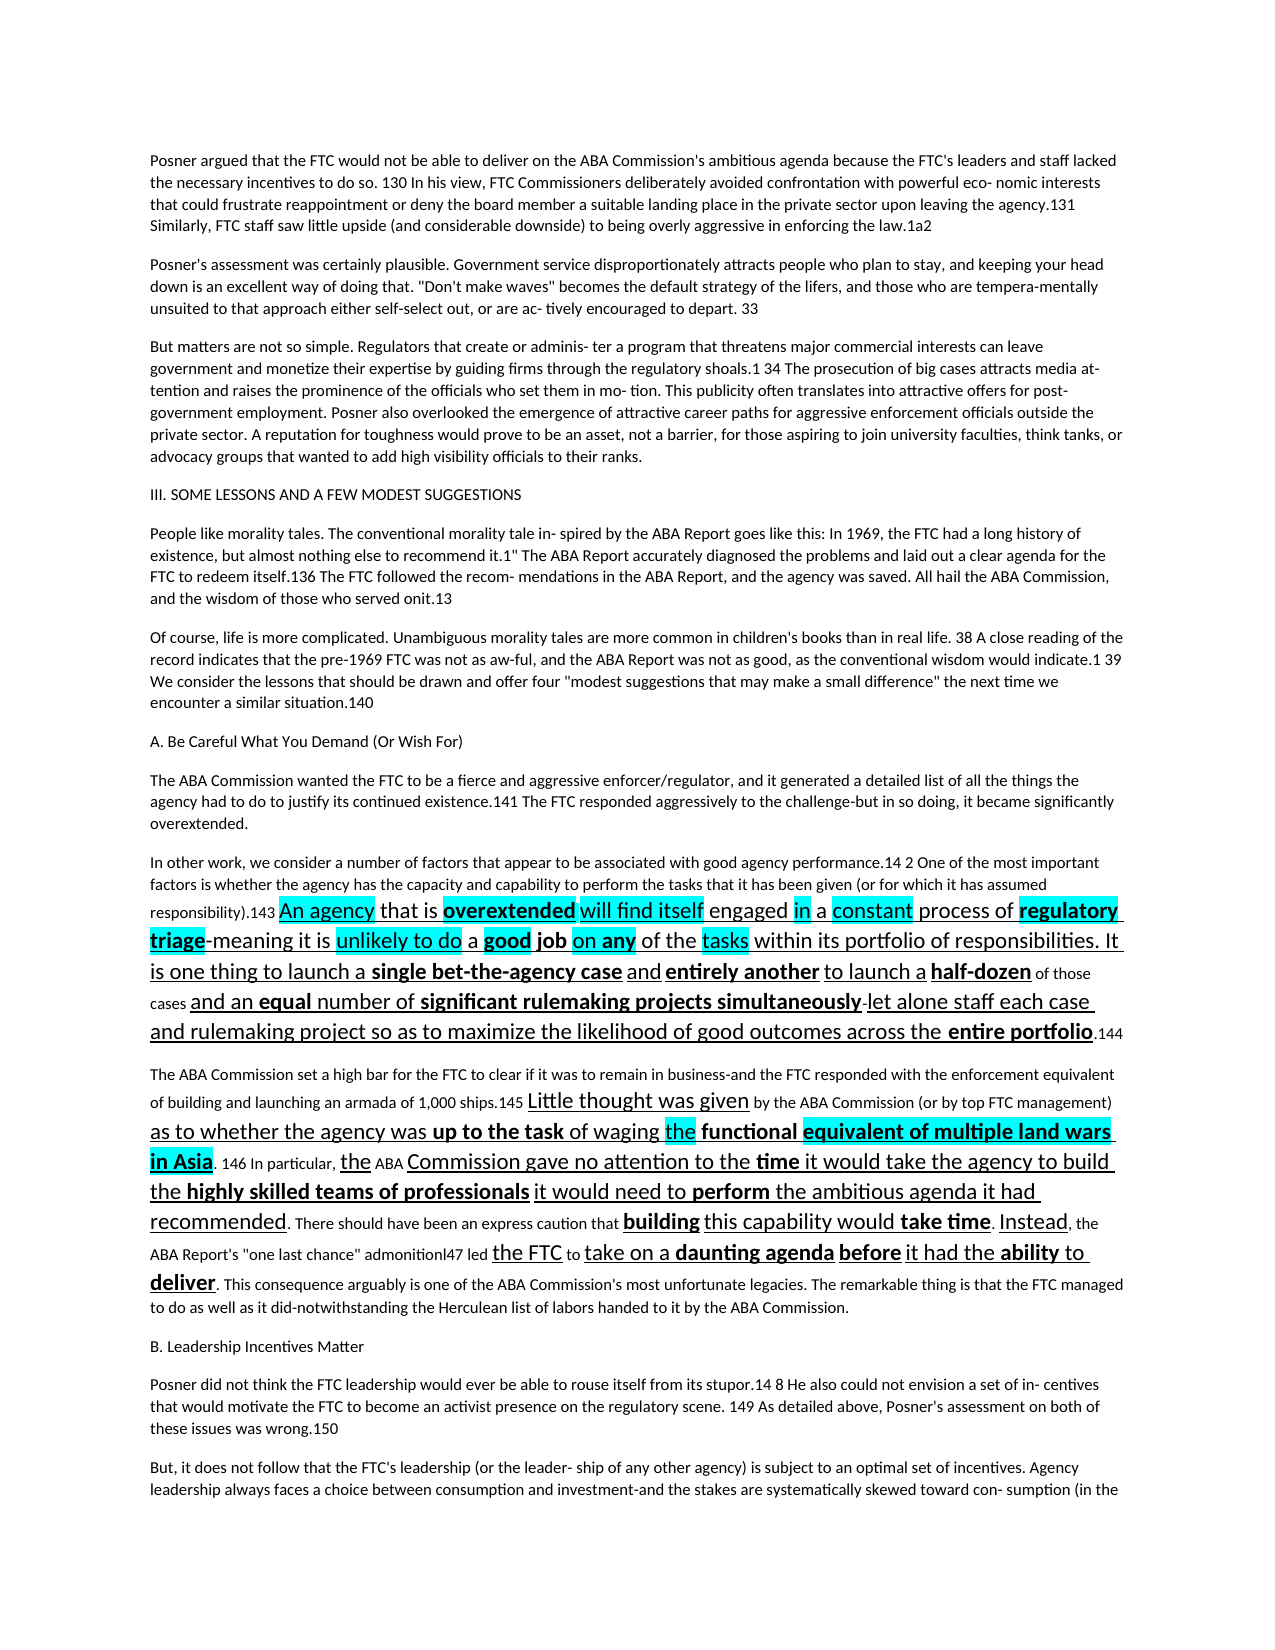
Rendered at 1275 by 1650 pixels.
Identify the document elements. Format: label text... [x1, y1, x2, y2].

text III. SOME LESSONS AND A FEW MODEST SUGGESTIONS [150, 484, 1125, 505]
text B. Leadership Incentives Matter [150, 1336, 1125, 1356]
text Posner argued that the FTC would not be able to deliver on the ABA Commission's ambitious agenda because the FTC's leaders and staff lacked the necessary incentives to do so. 130 In his view, FTC Commissioners deliberately avoided confrontation with powerful eco- nomic interests that could frustrate reappointment or deny the board member a suitable landing place in the private sector upon leaving the agency.131 Similarly, FTC staff saw little upside (and considerable downside) to being overly aggressive in enforcing the law.1a2 [150, 150, 1125, 236]
text Posner's assessment was certainly plausible. Government service disproportionately attracts people who plan to stay, and keeping your head down is an excellent way of doing that. "Don't make waves" becomes the default strategy of the lifers, and those who are tempera-mentally unsuited to that approach either self-select out, or are ac- tively encouraged to depart. 33 [150, 254, 1125, 318]
text People like morality tales. The conventional morality tale in- spired by the ABA Report goes like this: In 1969, the FTC had a long history of existence, but almost nothing else to recommend it.1" The ABA Report accurately diagnosed the problems and laid out a clear agenda for the FTC to redeem itself.136 The FTC followed the recom- mendations in the ABA Report, and the agency was saved. All hail the ABA Commission, and the wisdom of those who served onit.13 [150, 523, 1125, 609]
text But matters are not so simple. Regulators that create or adminis- ter a program that threatens major commercial interests can leave government and monetize their expertise by guiding firms through the regulatory shoals.1 34 The prosecution of big cases attracts media at- tention and raises the prominence of the officials who set them in mo- tion. This publicity often translates into attractive offers for post- government employment. Posner also overlooked the emergence of attractive career paths for aggressive enforcement officials outside the private sector. A reputation for toughness would prove to be an asset, not a barrier, for those aspiring to join university faculties, think tanks, or advocacy groups that wanted to add high visibility officials to their ranks. [150, 336, 1125, 466]
text In other work, we consider a number of factors that appear to be associated with good agency performance.14 2 One of the most important factors is whether the agency has the capacity and capability to perform the tasks that it has been given (or for which it has assumed responsibility).143 An agency that is overextended will find itself engaged in a constant process of regulatory triage-meaning it is unlikely to do a good job on any of the tasks within its portfolio of responsibilities. It is one thing to launch a single bet-the-agency case and entirely another to launch a half-dozen of those cases and an equal number of significant rulemaking projects simultaneously-let alone staff each case and rulemaking project so as to maximize the likelihood of good outcomes across the entire portfolio.144 [150, 852, 1125, 1045]
text The ABA Commission wanted the FTC to be a fierce and aggressive enforcer/regulator, and it generated a detailed list of all the things the agency had to do to justify its continued existence.141 The FTC responded aggressively to the challenge-but in so doing, it became significantly overextended. [150, 770, 1125, 834]
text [150, 1457, 1125, 1499]
text Posner did not think the FTC leadership would ever be able to rouse itself from its stupor.14 8 He also could not envision a set of in- centives that would motivate the FTC to become an activist presence on the regulatory scene. 149 As detailed above, Posner's assessment on both of these issues was wrong.150 [150, 1374, 1125, 1439]
text A. Be Careful What You Demand (Or Wish For) [150, 731, 1125, 752]
text The ABA Commission set a high bar for the FTC to clear if it was to remain in business-and the FTC responded with the enforcement equivalent of building and launching an armada of 1,000 ships.145 Little thought was given by the ABA Commission (or by top FTC management) as to whether the agency was up to the task of waging the functional equivalent of multiple land wars in Asia. 146 In particular, the ABA Commission gave no attention to the time it would take the agency to build the highly skilled teams of professionals it would need to perform the ambitious agenda it had recommended. There should have been an express caution that building this capability would take time. Instead, the ABA Report's "one last chance" admonitionl47 led the FTC to take on a daunting agenda before it had the ability to deliver. This consequence arguably is one of the ABA Commission's most unfortunate legacies. The remarkable thing is that the FTC managed to do as well as it did-notwithstanding the Herculean list of labors handed to it by the ABA Commission. [150, 1064, 1125, 1318]
text Of course, life is more complicated. Unambiguous morality tales are more common in children's books than in real life. 38 A close reading of the record indicates that the pre-1969 FTC was not as aw-ful, and the ABA Report was not as good, as the conventional wisdom would indicate.1 39 We consider the lessons that should be drawn and offer four "modest suggestions that may make a small difference" the next time we encounter a similar situation.140 [150, 627, 1125, 713]
